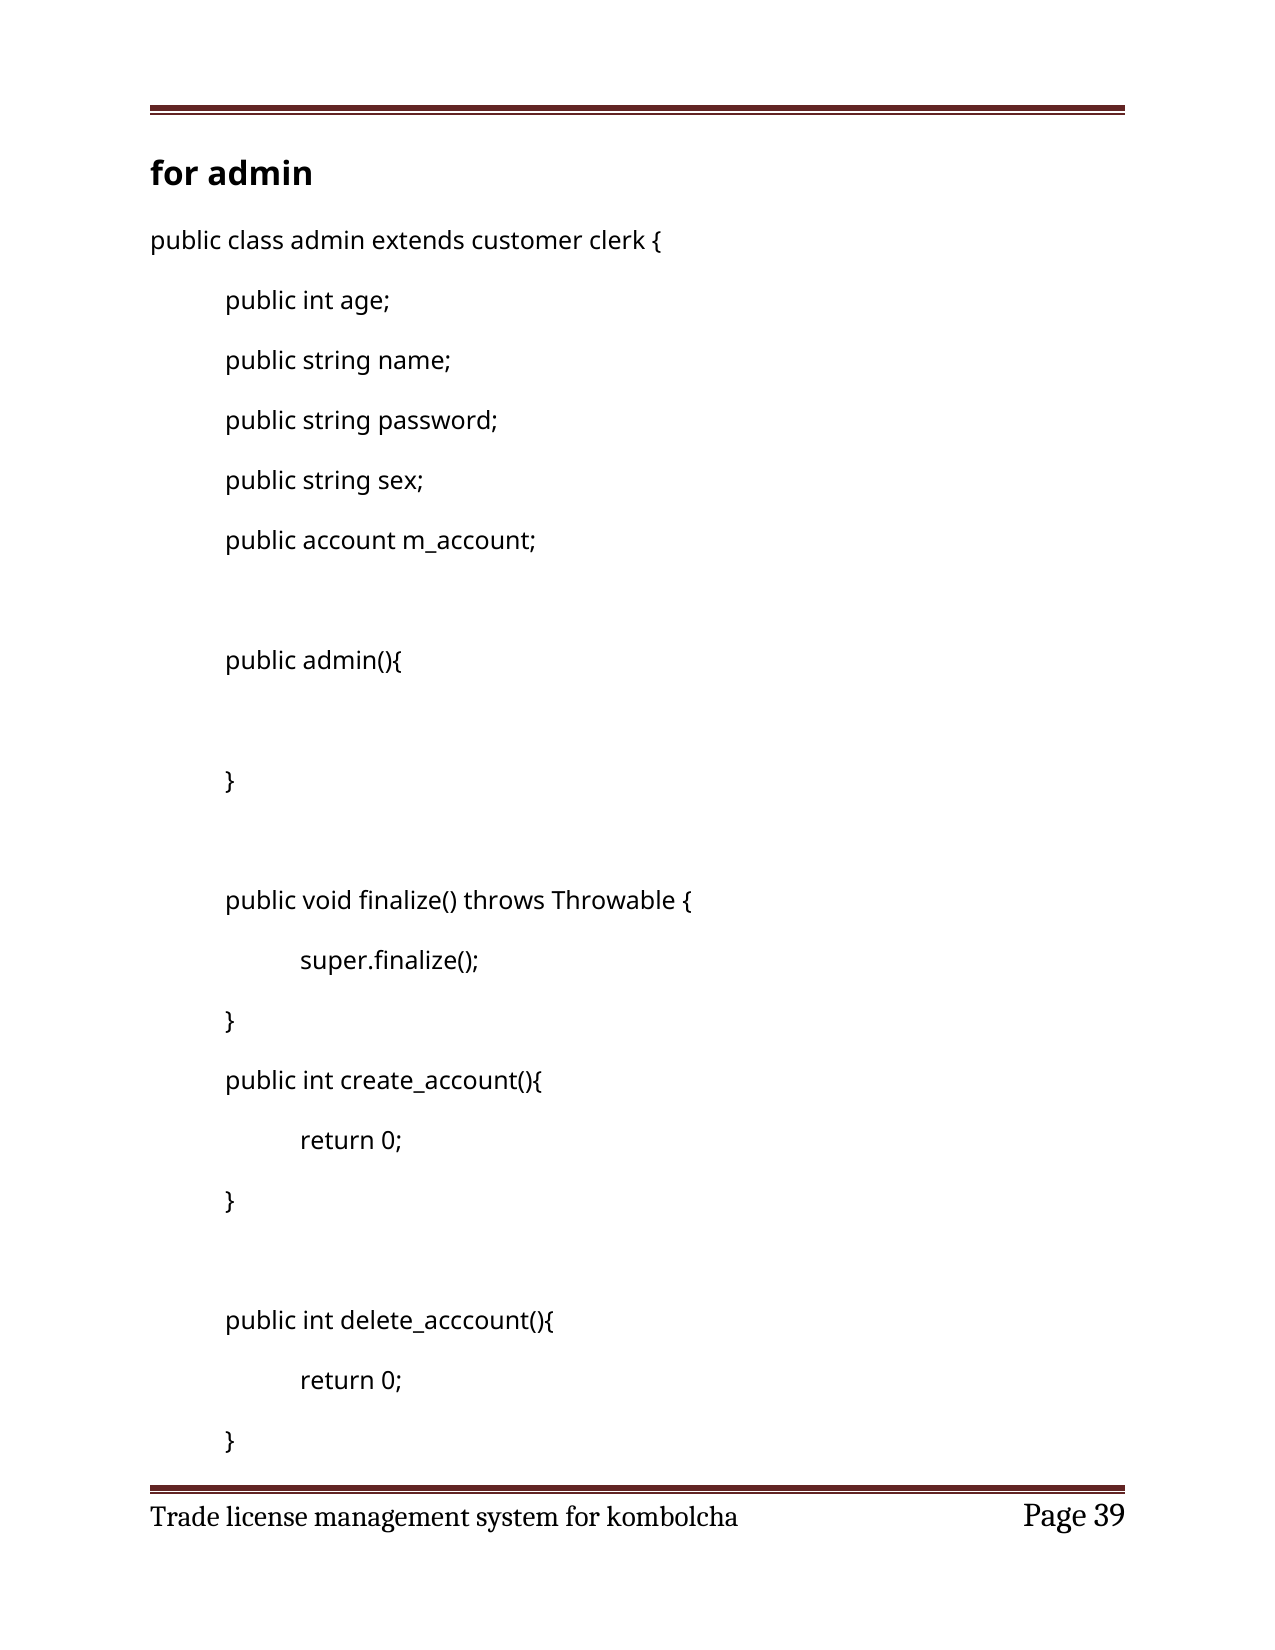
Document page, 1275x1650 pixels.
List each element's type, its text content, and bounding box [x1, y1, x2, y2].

text public string sex; [150, 463, 1125, 497]
text public class admin extends customer clerk { [150, 223, 1125, 257]
text public int age; [150, 283, 1125, 317]
text } [150, 1423, 1125, 1457]
text public void finalize() throws Throwable { [150, 883, 1125, 917]
text public string name; [150, 343, 1125, 377]
text public int delete_acccount(){ [150, 1303, 1125, 1337]
text } [150, 1183, 1125, 1217]
text public account m_account; [150, 523, 1125, 557]
text public string password; [150, 403, 1125, 437]
text public int create_account(){ [150, 1063, 1125, 1097]
text return 0; [150, 1123, 1125, 1157]
text return 0; [150, 1363, 1125, 1397]
text for admin [150, 150, 1125, 195]
text super.finalize(); [150, 943, 1125, 977]
text public admin(){ [150, 643, 1125, 677]
text } [150, 1003, 1125, 1037]
text } [150, 763, 1125, 797]
